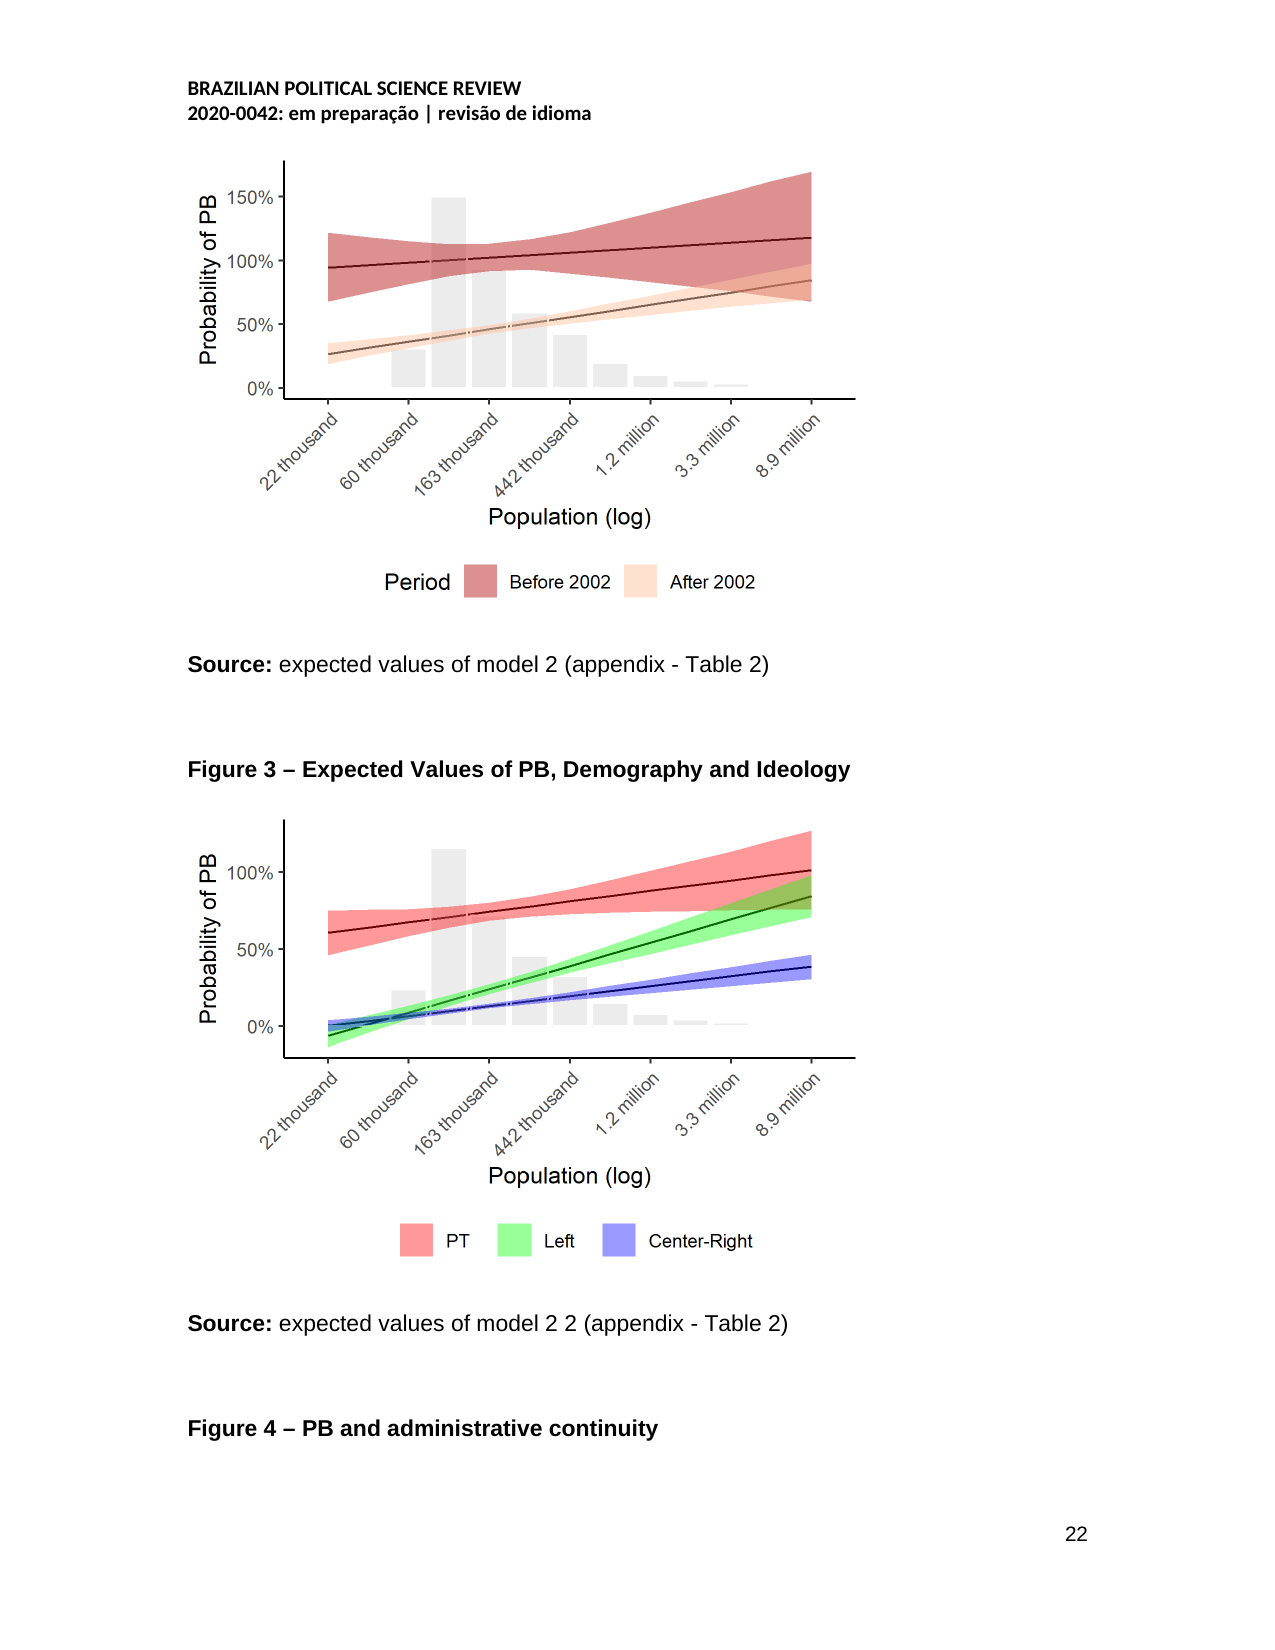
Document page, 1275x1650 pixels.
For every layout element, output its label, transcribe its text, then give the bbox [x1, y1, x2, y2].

text Source: expected values of model 2 2 (appendix - Table 2) [187, 1309, 1088, 1336]
text Figure 4 – PB and administrative continuity [187, 1415, 1088, 1441]
text Figure 3 – Expected Values of PB, Demography and Ideology [187, 756, 1088, 782]
text Source: expected values of model 2 (appendix - Table 2) [187, 651, 1088, 677]
picture [187, 150, 867, 622]
picture [187, 808, 867, 1281]
